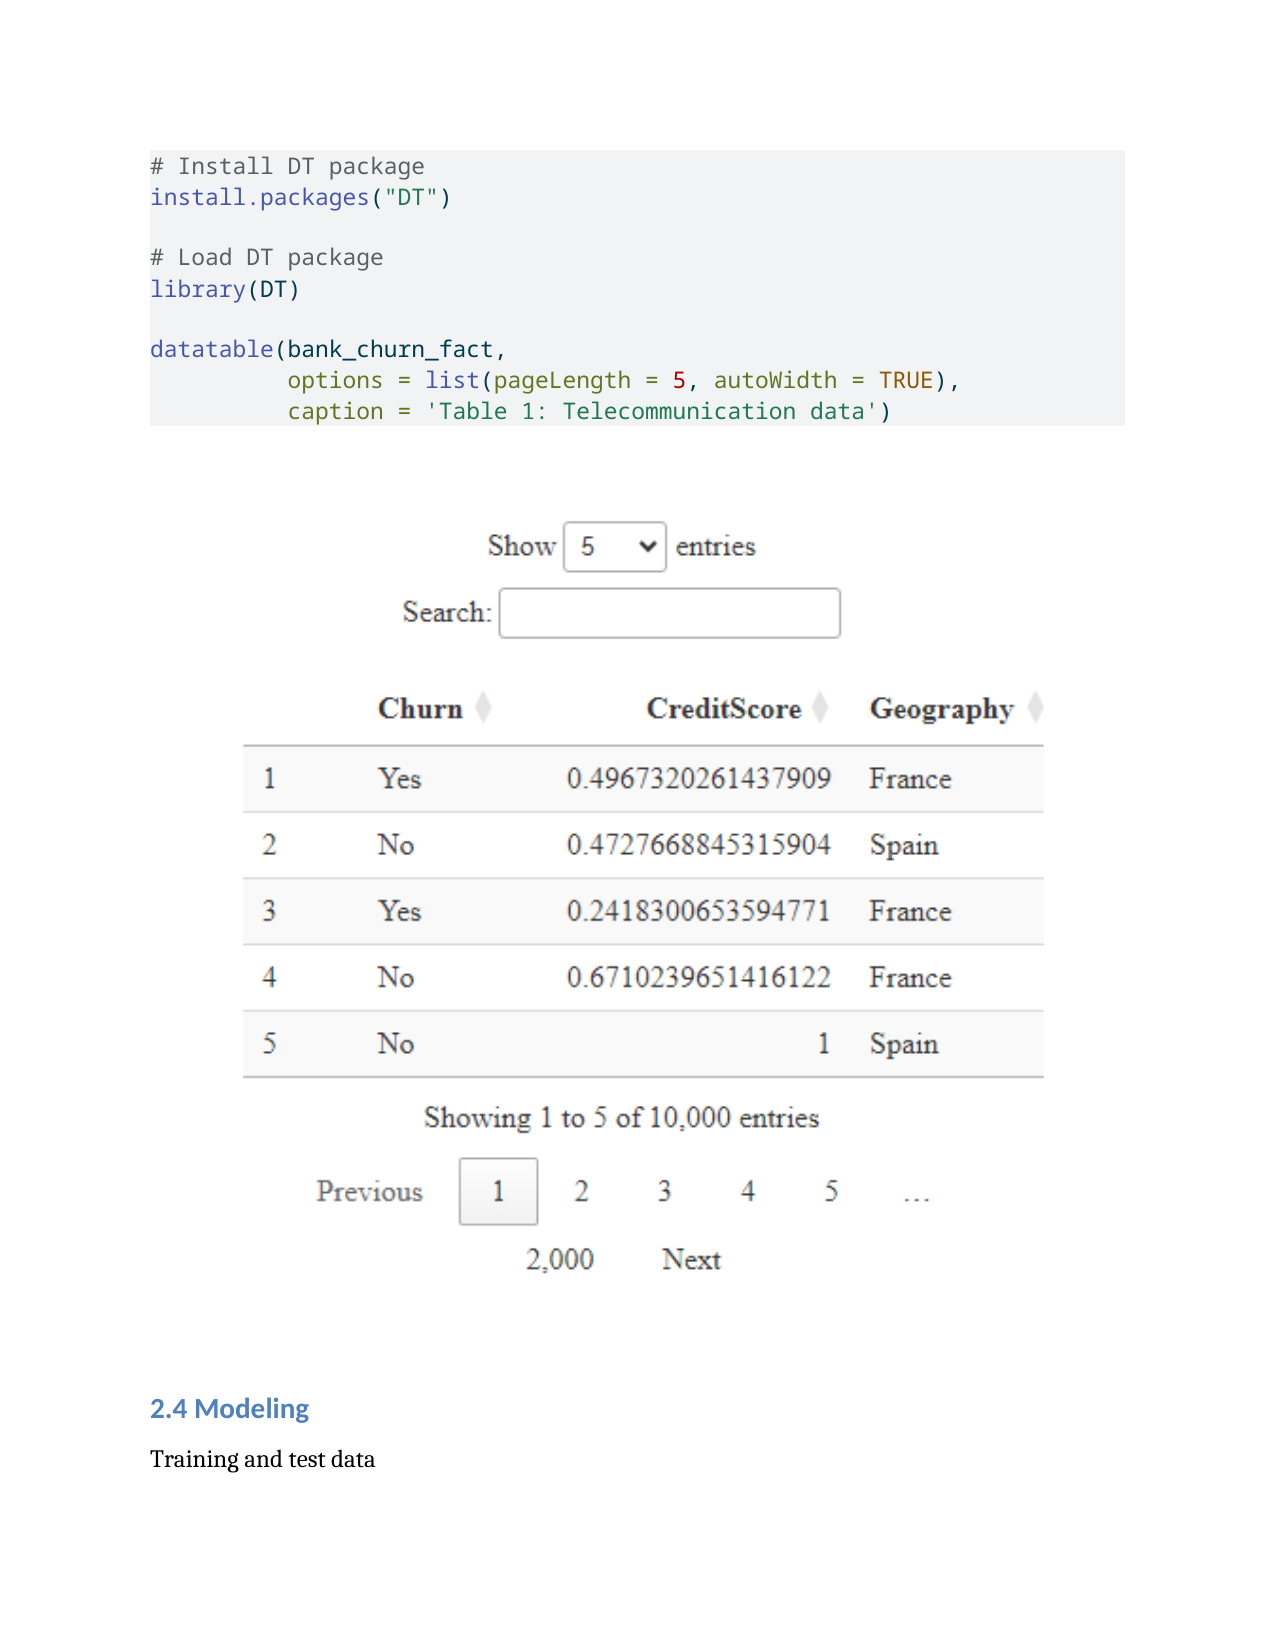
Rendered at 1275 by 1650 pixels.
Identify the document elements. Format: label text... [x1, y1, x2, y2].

text Training and test data [150, 1444, 1125, 1473]
subtitle 2.4 Modeling [150, 1390, 1125, 1426]
text # Install DT package install.packages("DT") # Load DT package library(DT) datatable(bank_churn_fact, options = list(pageLength = 5, autoWidth = TRUE), caption = 'Table 1: Telecommunication data') [150, 150, 1125, 426]
picture [168, 447, 1044, 1370]
